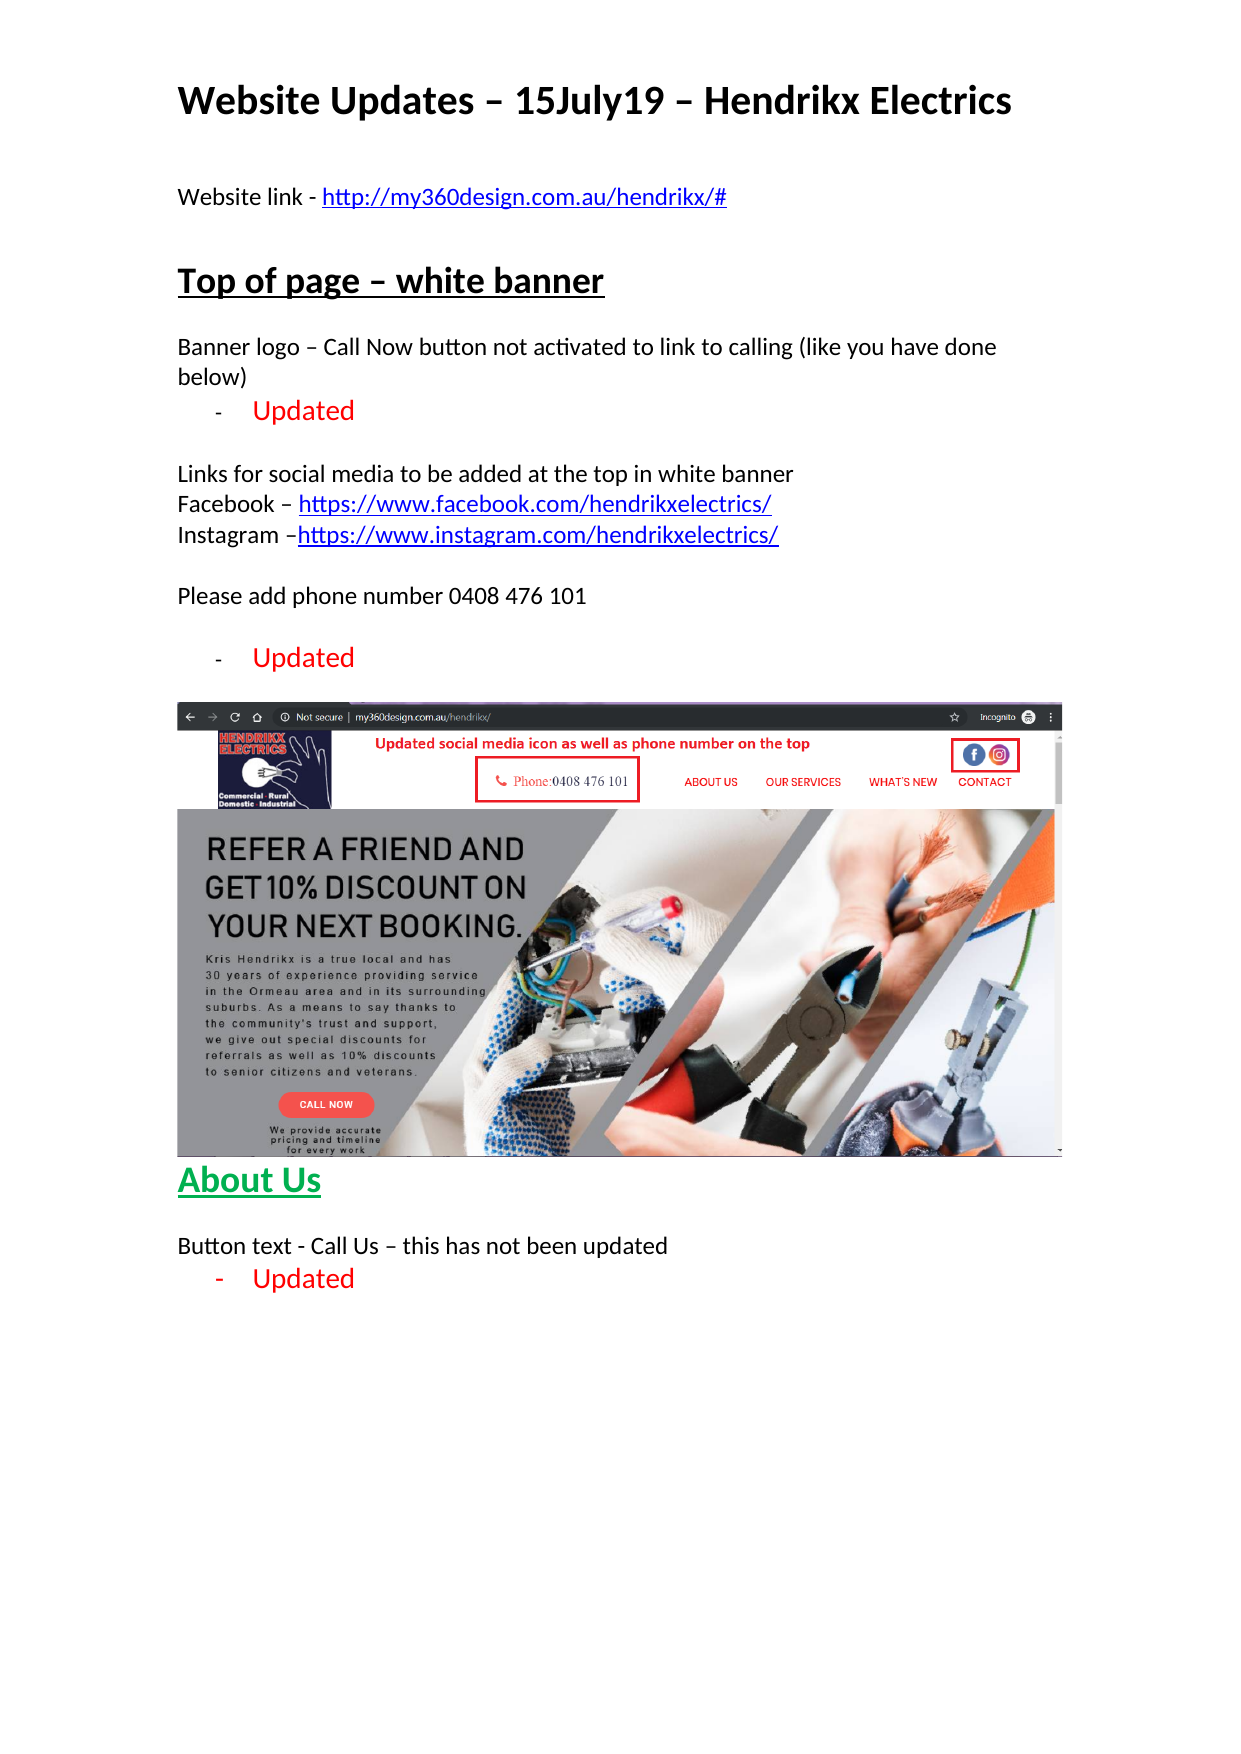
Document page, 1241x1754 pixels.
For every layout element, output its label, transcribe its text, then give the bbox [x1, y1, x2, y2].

text Please add phone number 0408 476 101 [177, 580, 1063, 611]
text Top of page – white banner [177, 257, 1063, 303]
text Facebook – https://www.facebook.com/hendrikxelectrics/ [177, 489, 1063, 519]
text Instagram –https://www.instagram.com/hendrikxelectrics/ [177, 519, 1063, 550]
text Button text - Call Us – this has not been updated [177, 1230, 1063, 1261]
text Banner logo – Call Now button not activated to link to calling (like you have done below) [177, 331, 1063, 392]
text Website link - http://my360design.com.au/hendrikx/# [177, 181, 1063, 211]
text Links for social media to be added at the top in white banner [177, 458, 1063, 489]
list Updated [215, 639, 1063, 674]
list Updated [215, 1261, 1063, 1296]
picture [177, 702, 1063, 1157]
text About Us [177, 1157, 1063, 1202]
list Updated [215, 392, 1063, 428]
